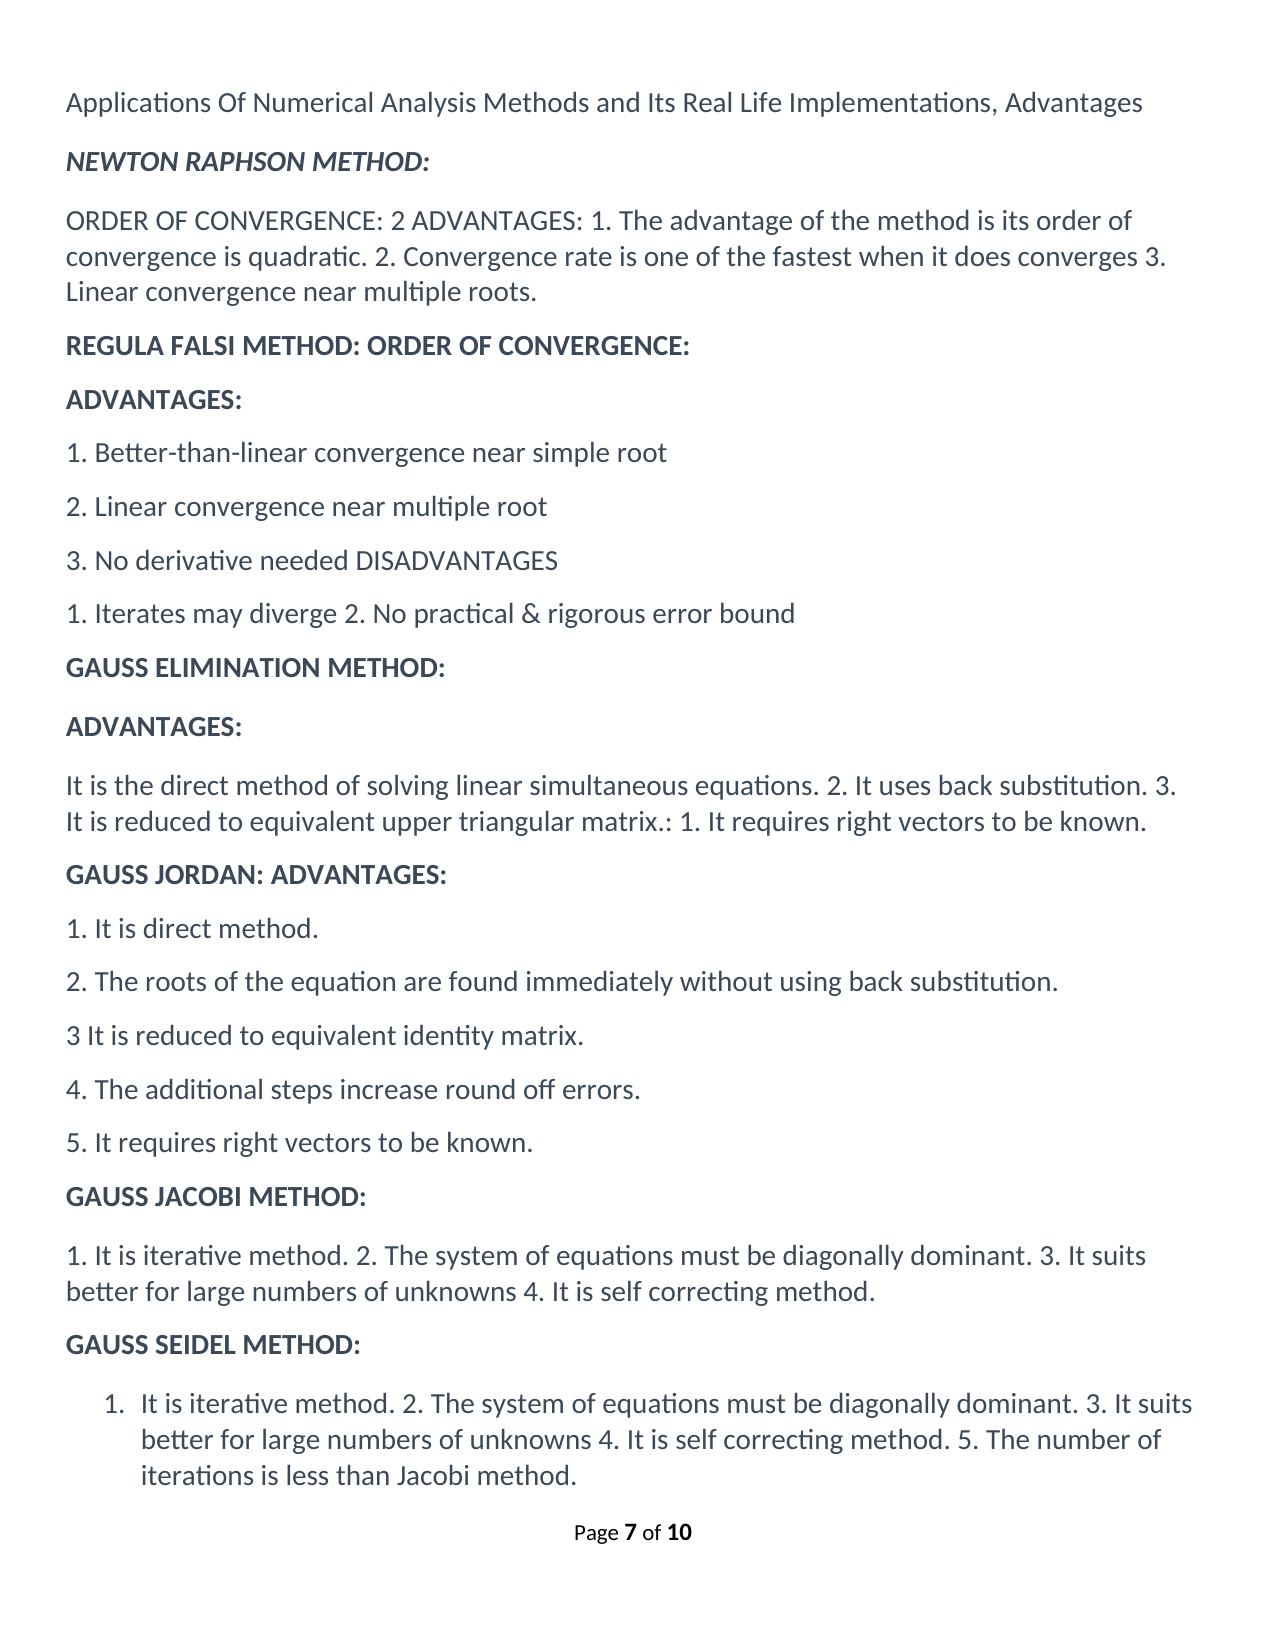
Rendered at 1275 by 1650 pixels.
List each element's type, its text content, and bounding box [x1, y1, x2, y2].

subtitle ADVANTAGES: [66, 708, 1200, 744]
text ORDER OF CONVERGENCE: 2 ADVANTAGES: 1. The advantage of the method is its order of convergence is quadratic. 2. Convergence rate is one of the fastest when it does converges 3. Linear convergence near multiple roots. [66, 202, 1200, 309]
subtitle GAUSS ELIMINATION METHOD: [66, 649, 1200, 685]
text It is the direct method of solving linear simultaneous equations. 2. It uses back substitution. 3. It is reduced to equivalent upper triangular matrix.: 1. It requires right vectors to be known. [66, 767, 1200, 838]
text 5. It requires right vectors to be known. [66, 1124, 1200, 1160]
text 1. It is direct method. [66, 910, 1200, 946]
list It is iterative method. 2. The system of equations must be diagonally dominant. 3. It suits better for large numbers of unknowns 4. It is self correcting method. 5. The number of iterations is less than Jacobi method. [103, 1385, 1200, 1492]
text 2. The roots of the equation are found immediately without using back substitution. [66, 963, 1200, 999]
text 1. Iterates may diverge 2. No practical & rigorous error bound [66, 595, 1200, 631]
subtitle Applications Of Numerical Analysis Methods and Its Real Life Implementations, Advantages [66, 84, 1200, 120]
subtitle GAUSS SEIDEL METHOD: [66, 1326, 1200, 1362]
text REGULA FALSI METHOD: ORDER OF CONVERGENCE: [66, 327, 1200, 363]
text ADVANTAGES: [66, 381, 1200, 416]
text 1. It is iterative method. 2. The system of equations must be diagonally dominant. 3. It suits better for large numbers of unknowns 4. It is self correcting method. [66, 1237, 1200, 1308]
text 2. Linear convergence near multiple root [66, 488, 1200, 524]
subtitle NEWTON RAPHSON METHOD: [66, 143, 1200, 179]
text 1. Better-than-linear convergence near simple root [66, 434, 1200, 470]
text GAUSS JORDAN: ADVANTAGES: [66, 856, 1200, 892]
text 3. No derivative needed DISADVANTAGES [66, 542, 1200, 577]
text 3 It is reduced to equivalent identity matrix. [66, 1017, 1200, 1053]
subtitle GAUSS JACOBI METHOD: [66, 1178, 1200, 1214]
text 4. The additional steps increase round off errors. [66, 1071, 1200, 1106]
